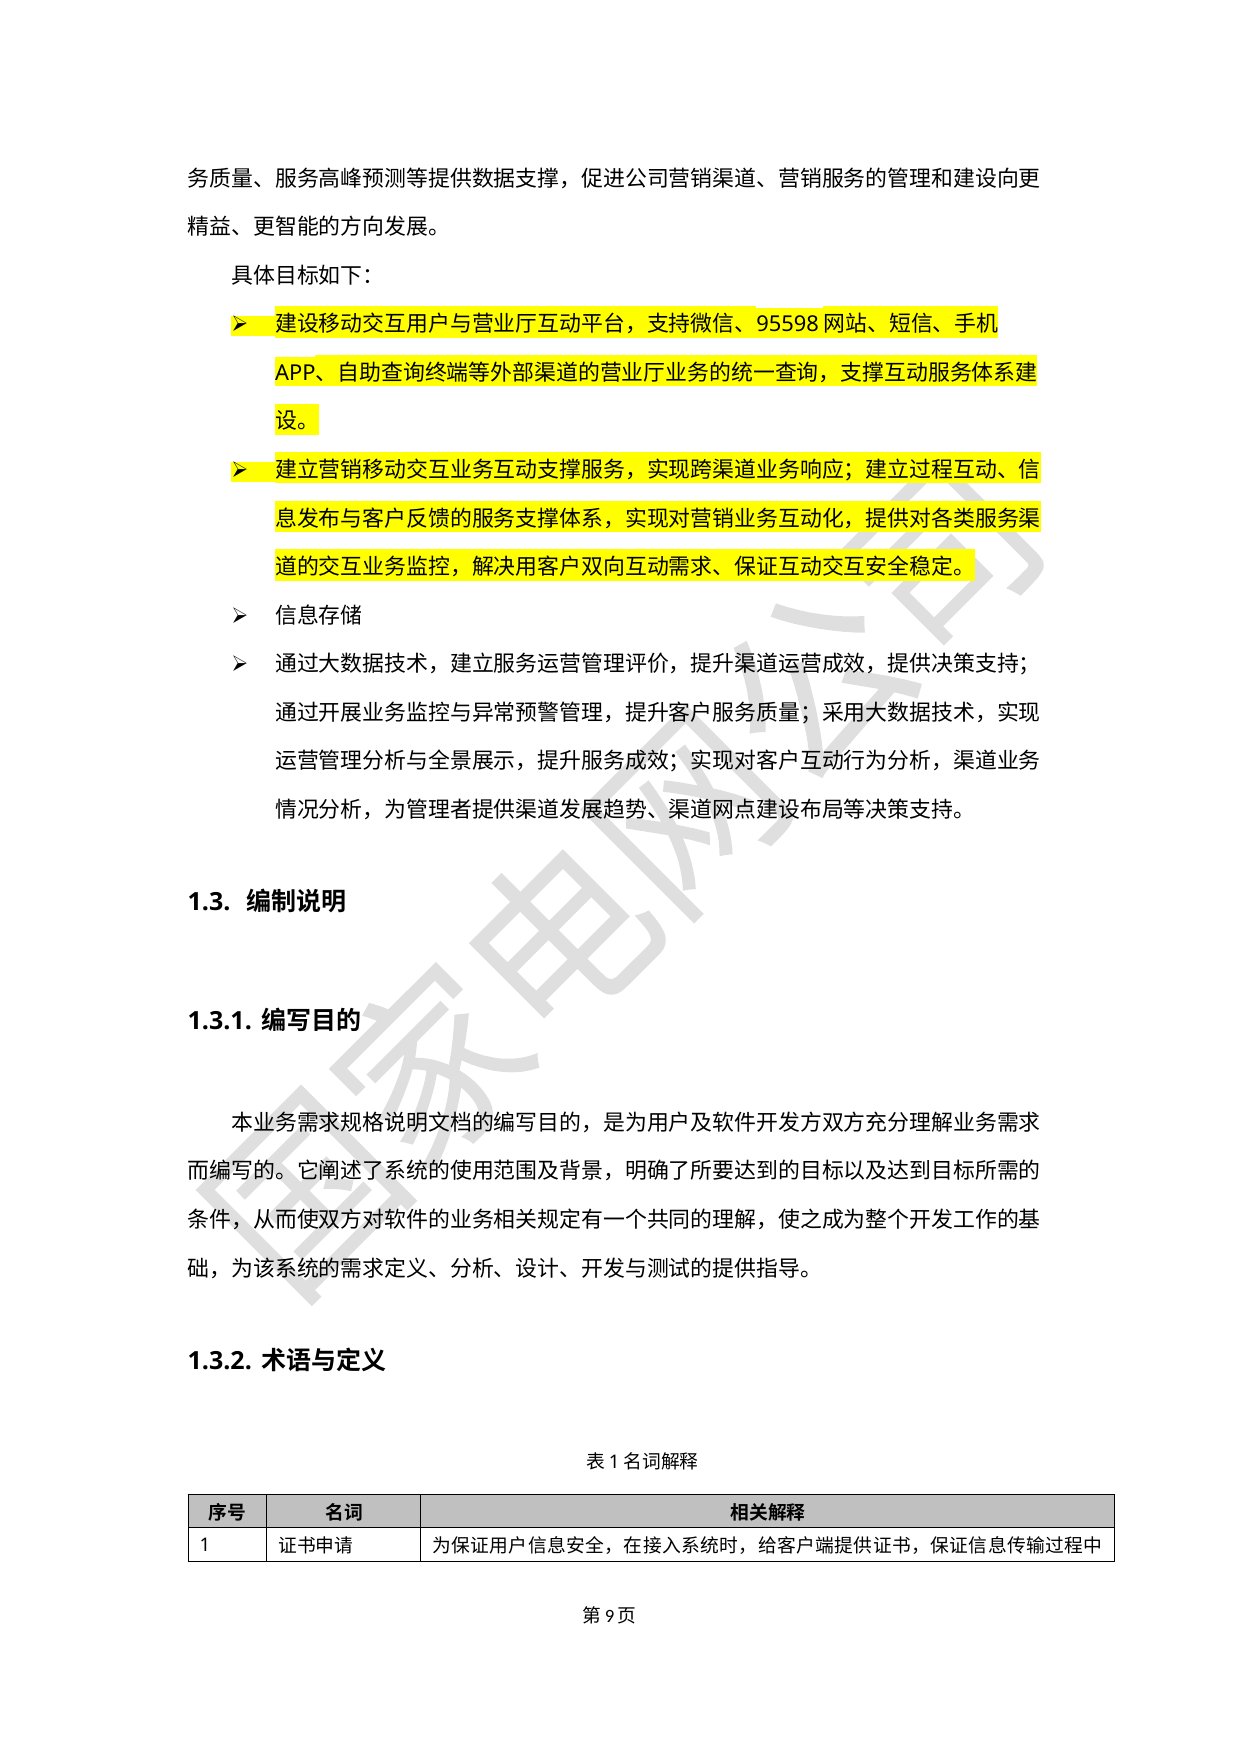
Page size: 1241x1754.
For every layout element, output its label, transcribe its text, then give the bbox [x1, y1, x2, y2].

subtitle 编制说明 [187, 867, 1053, 932]
text 表1名词解释 [232, 1444, 1053, 1477]
table_header 相关解释 [421, 1495, 1114, 1527]
table_header 序号 [189, 1495, 266, 1527]
subtitle 编写目的 [187, 986, 1053, 1051]
list 通过大数据技术，建立服务运营管理评价，提升渠道运营成效，提供决策支持；通过开展业务监控与异常预警管理，提升客户服务质量；采用大数据技术，实现运营管理分析与全景展示，提升服务成效；实现对客户互动行为分析，渠道业务情况分析，为管理者提供渠道发展趋势、渠道网点建设布局等决策支持。 [231, 646, 1053, 824]
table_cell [421, 1528, 1114, 1561]
text 本业务需求规格说明文档的编写目的，是为用户及软件开发方双方充分理解业务需求而编写的。它阐述了系统的使用范围及背景，明确了所要达到的目标以及达到目标所需的条件，从而使双方对软件的业务相关规定有一个共同的理解，使之成为整个开发工作的基础，为该系统的需求定义、分析、设计、开发与测试的提供指导。 [187, 1104, 1053, 1283]
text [187, 160, 1053, 241]
table_cell 1 [189, 1528, 266, 1561]
table_header 名词 [267, 1495, 420, 1527]
subtitle 术语与定义 [187, 1326, 1053, 1391]
list 建设移动交互用户与营业厅互动平台，支持微信、95598网站、短信、手机APP、自助查询终端等外部渠道的营业厅业务的统一查询，支撑互动服务体系建设。 [231, 306, 1053, 436]
table_cell 证书申请 [267, 1528, 420, 1561]
text 具体目标如下： [187, 257, 1053, 290]
list 建立营销移动交互业务互动支撑服务，实现跨渠道业务响应；建立过程互动、信息发布与客户反馈的服务支撑体系，实现对营销业务互动化，提供对各类服务渠道的交互业务监控，解决用客户双向互动需求、保证互动交互安全稳定。 [231, 451, 1053, 581]
list 信息存储 [231, 597, 1053, 630]
